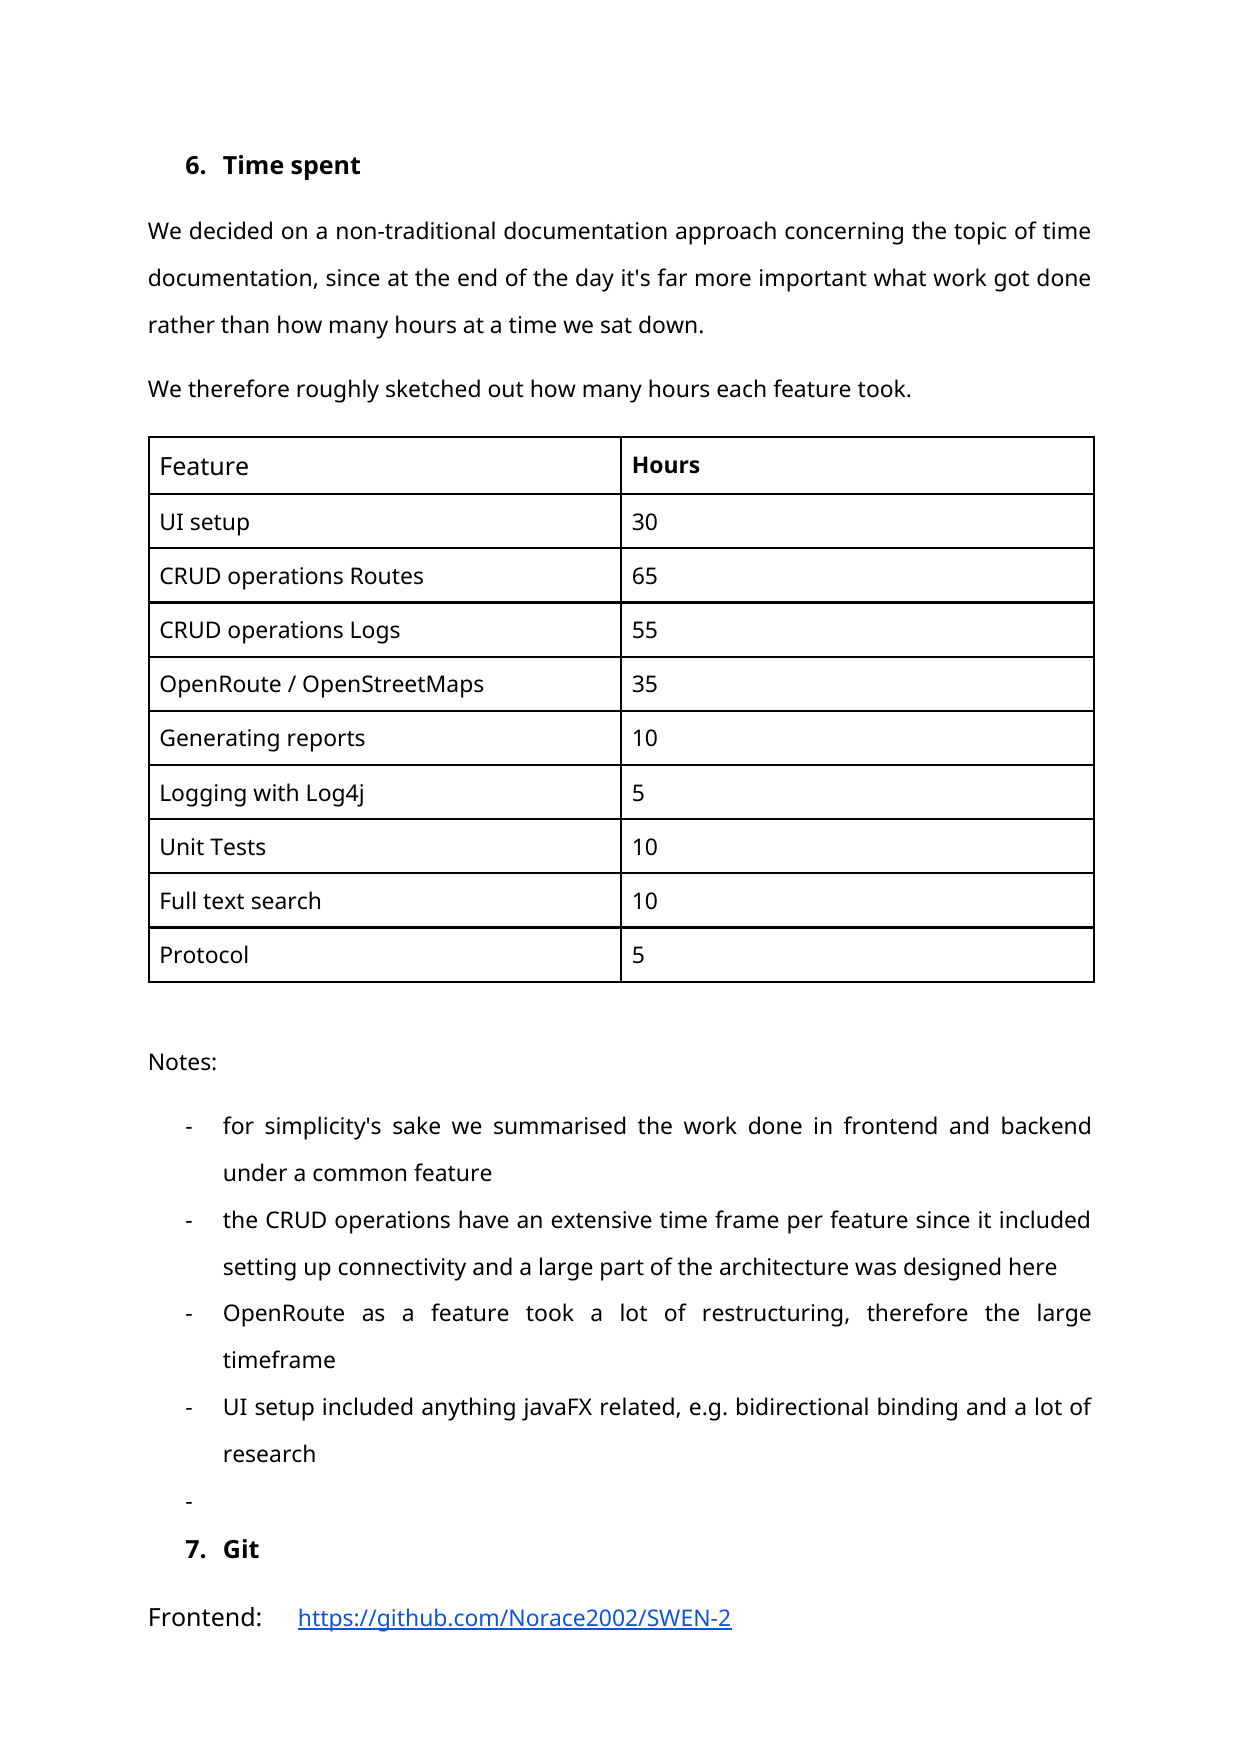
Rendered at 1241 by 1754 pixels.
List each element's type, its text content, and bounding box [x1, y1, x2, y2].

text Frontend: https://github.com/Norace2002/SWEN-2 [148, 1599, 1093, 1633]
list the CRUD operations have an extensive time frame per feature since it included setting up connectivity and a large part of the architecture was designed here [185, 1203, 1093, 1282]
text We therefore roughly sketched out how many hours each feature took. [148, 373, 1093, 404]
text Notes: [148, 1046, 1093, 1077]
list for simplicity's sake we summarised the work done in frontend and backend under a common feature [185, 1110, 1093, 1188]
list Time spent [185, 148, 1093, 182]
list UI setup included anything javaFX related, e.g. bidirectional binding and a lot of research [185, 1391, 1093, 1469]
text We decided on a non-traditional documentation approach concerning the topic of time documentation, since at the end of the day it's far more important what work got done rather than how many hours at a time we sat down. [148, 215, 1093, 340]
list OpenRoute as a feature took a lot of restructuring, therefore the large timeframe [185, 1297, 1093, 1375]
list Git [185, 1532, 1093, 1566]
